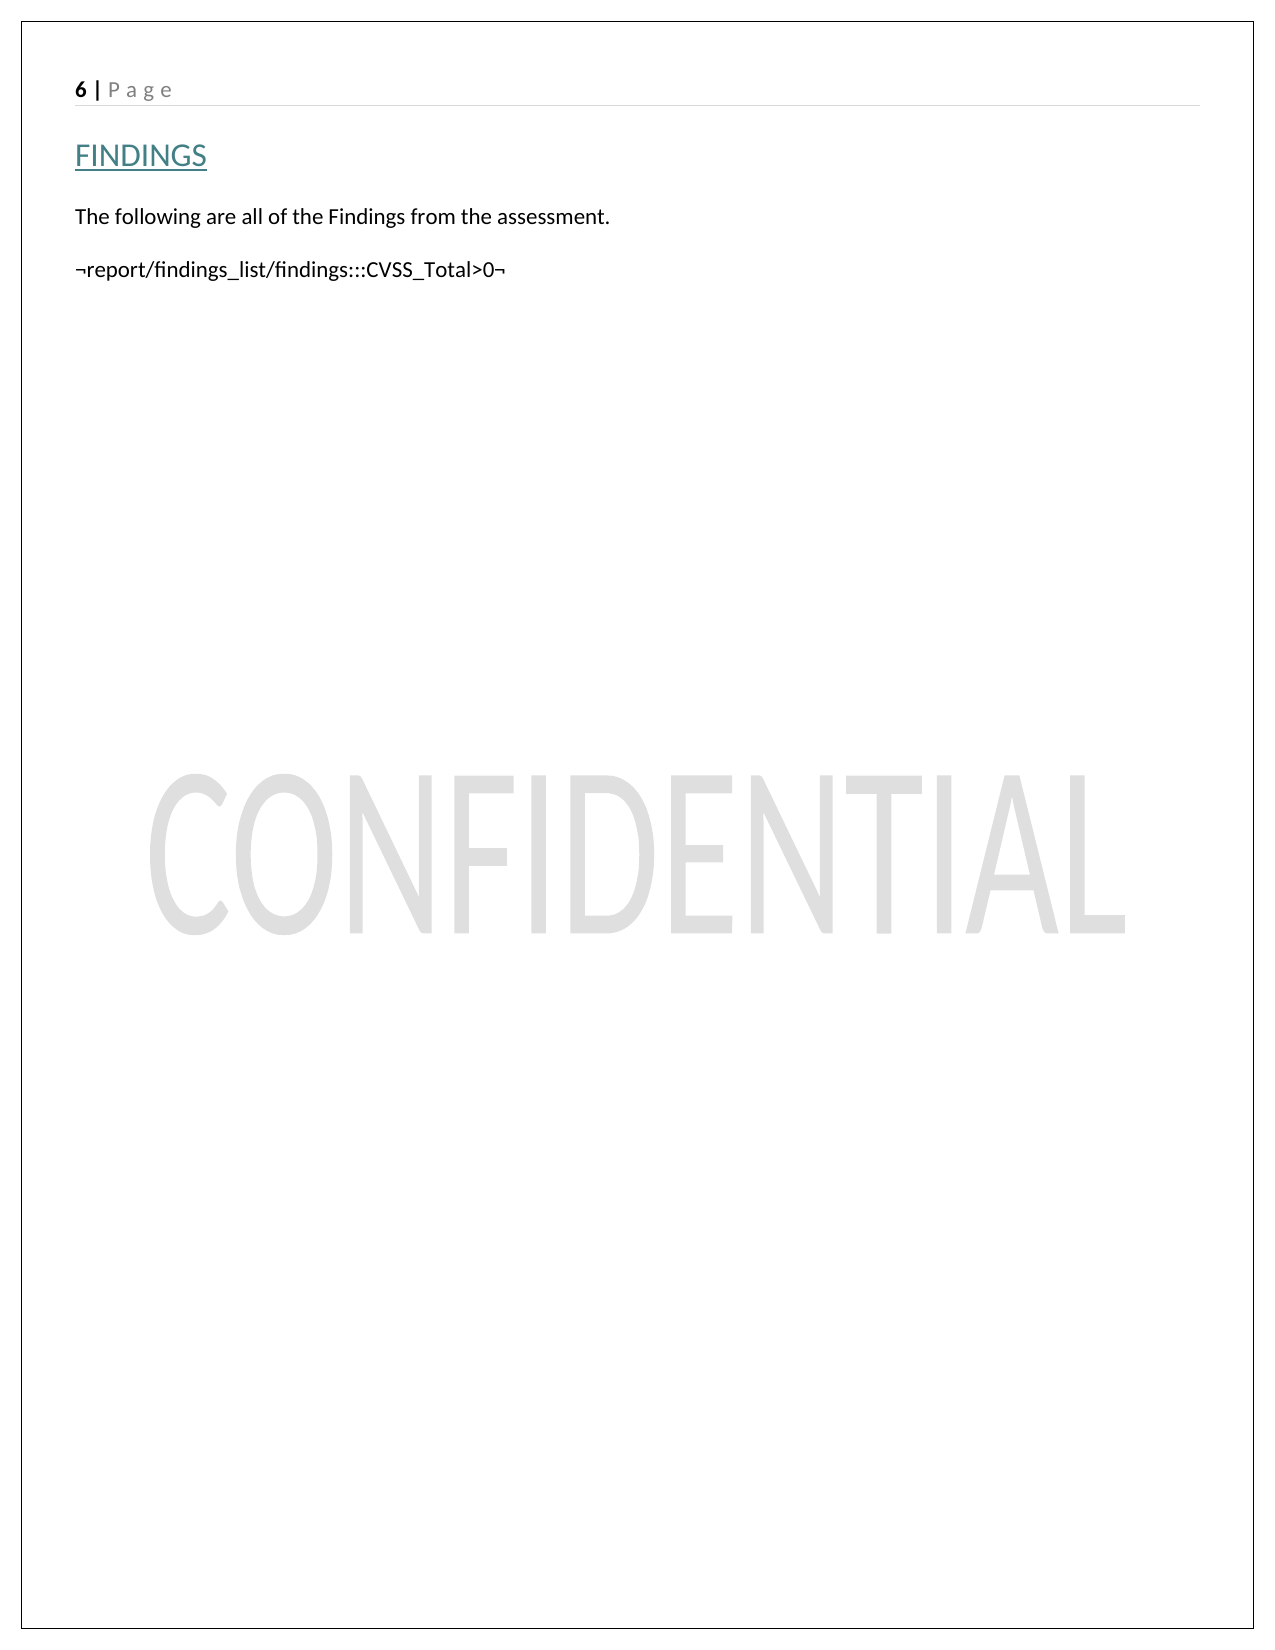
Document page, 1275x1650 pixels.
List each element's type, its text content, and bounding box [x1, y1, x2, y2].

text ¬report/findings_list/findings:::CVSS_Total>0¬ [75, 255, 1200, 283]
text FINDINGS [75, 134, 1200, 175]
text The following are all of the Findings from the assessment. [75, 202, 1200, 230]
